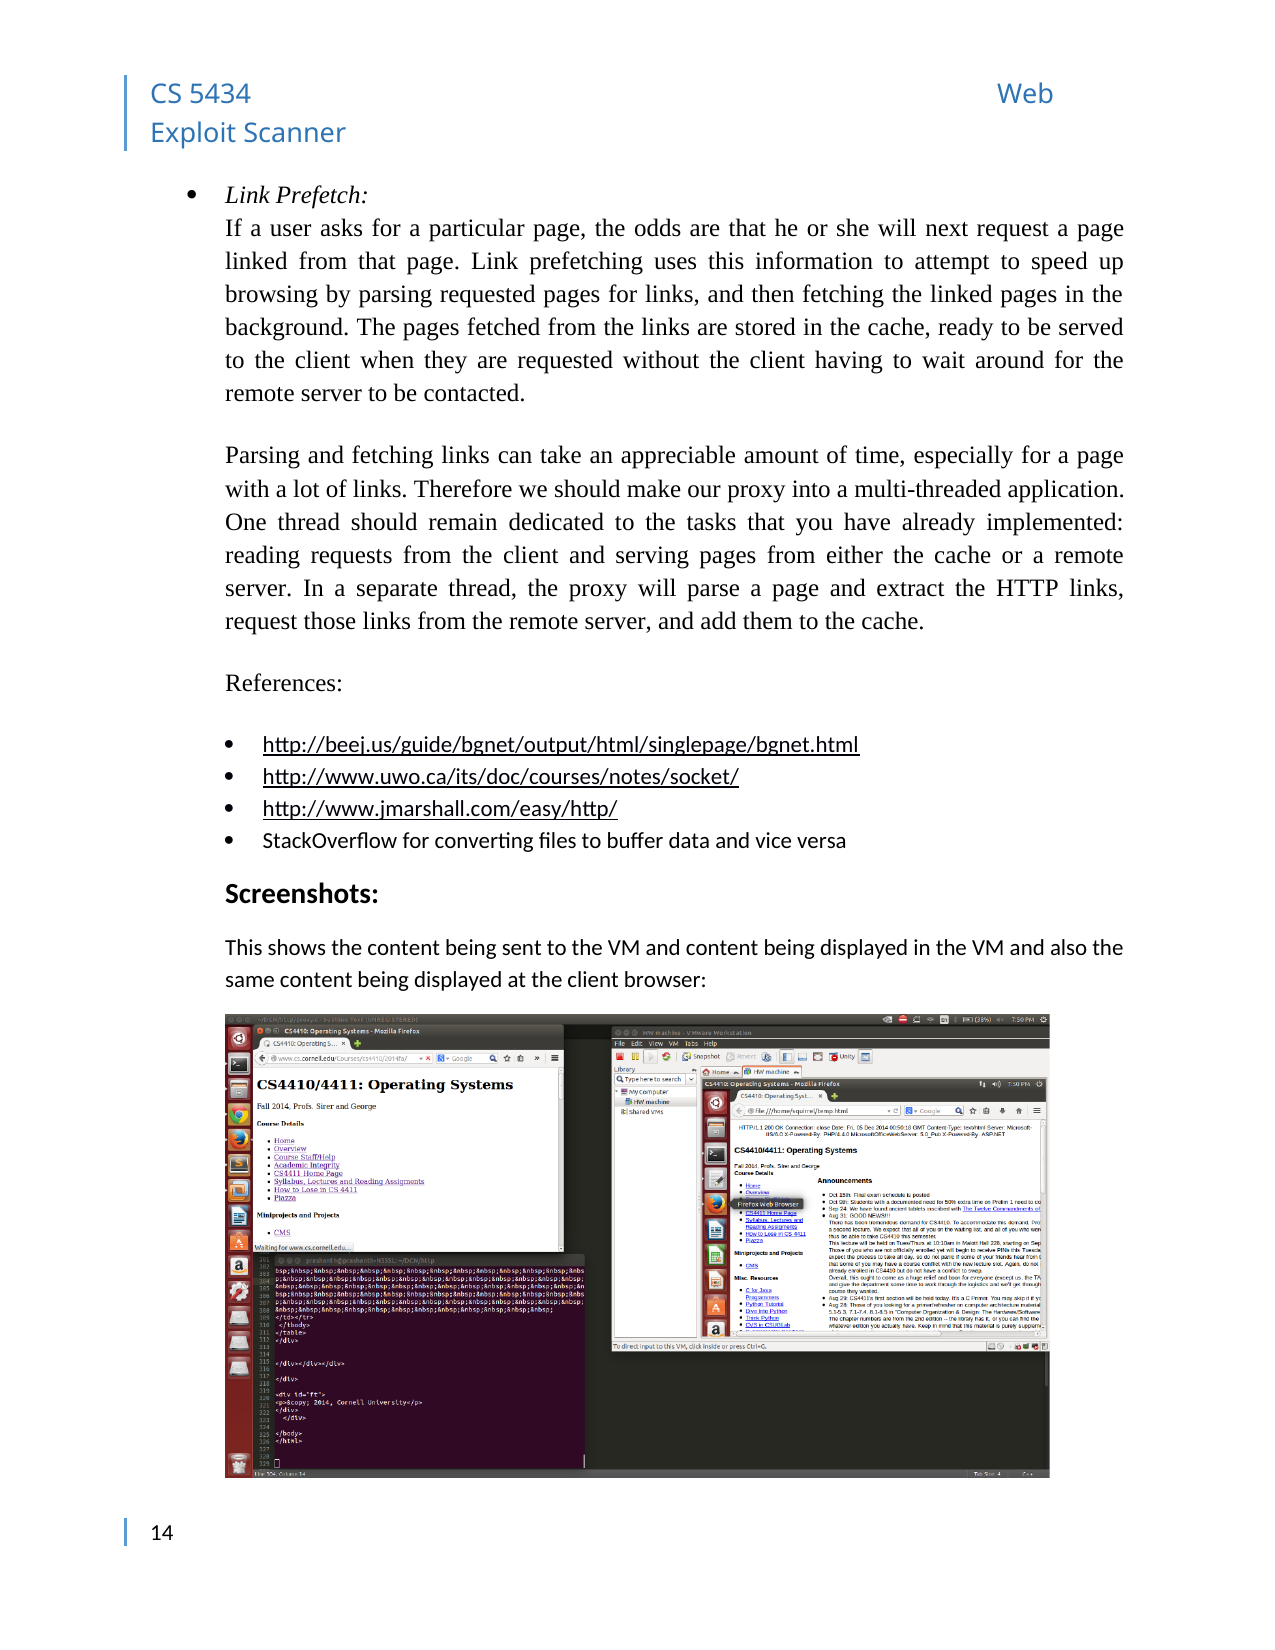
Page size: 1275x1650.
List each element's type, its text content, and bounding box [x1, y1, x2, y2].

list http://www.uwo.ca/its/doc/courses/notes/socket/ [225, 762, 1125, 790]
subtitle Link Prefetch: [187, 180, 1125, 209]
list http://www.jmarshall.com/easy/http/ [225, 794, 1125, 822]
text Screenshots: [225, 876, 1125, 911]
list http://beej.us/guide/bgnet/output/html/singlepage/bgnet.html [225, 730, 1125, 758]
text References: [225, 668, 1125, 697]
picture [225, 1014, 1050, 1478]
text Parsing and fetching links can take an appreciable amount of time, especially for a page with a lot of links. Therefore we should make our proxy into a multi-threaded application. One thread should remain dedicated to the tasks that you have already implemented: reading requests from the client and serving pages from either the cache or a remote server. In a separate thread, the proxy will parse a page and extract the HTTP links, request those links from the remote server, and add them to the cache. [225, 441, 1125, 634]
list StackOverflow for converting files to buffer data and vice versa [225, 827, 1125, 855]
text This shows the content being sent to the VM and content being displayed in the VM and also the same content being displayed at the client browser: [225, 933, 1125, 993]
text If a user asks for a particular page, the odds are that he or she will next request a page linked from that page. Link prefetching uses this information to attempt to speed up browsing by parsing requested pages for links, and then fetching the linked pages in the background. The pages fetched from the links are stored in the cache, ready to be served to the client when they are requested without the client having to wait around for the remote server to be contacted. [225, 213, 1125, 407]
